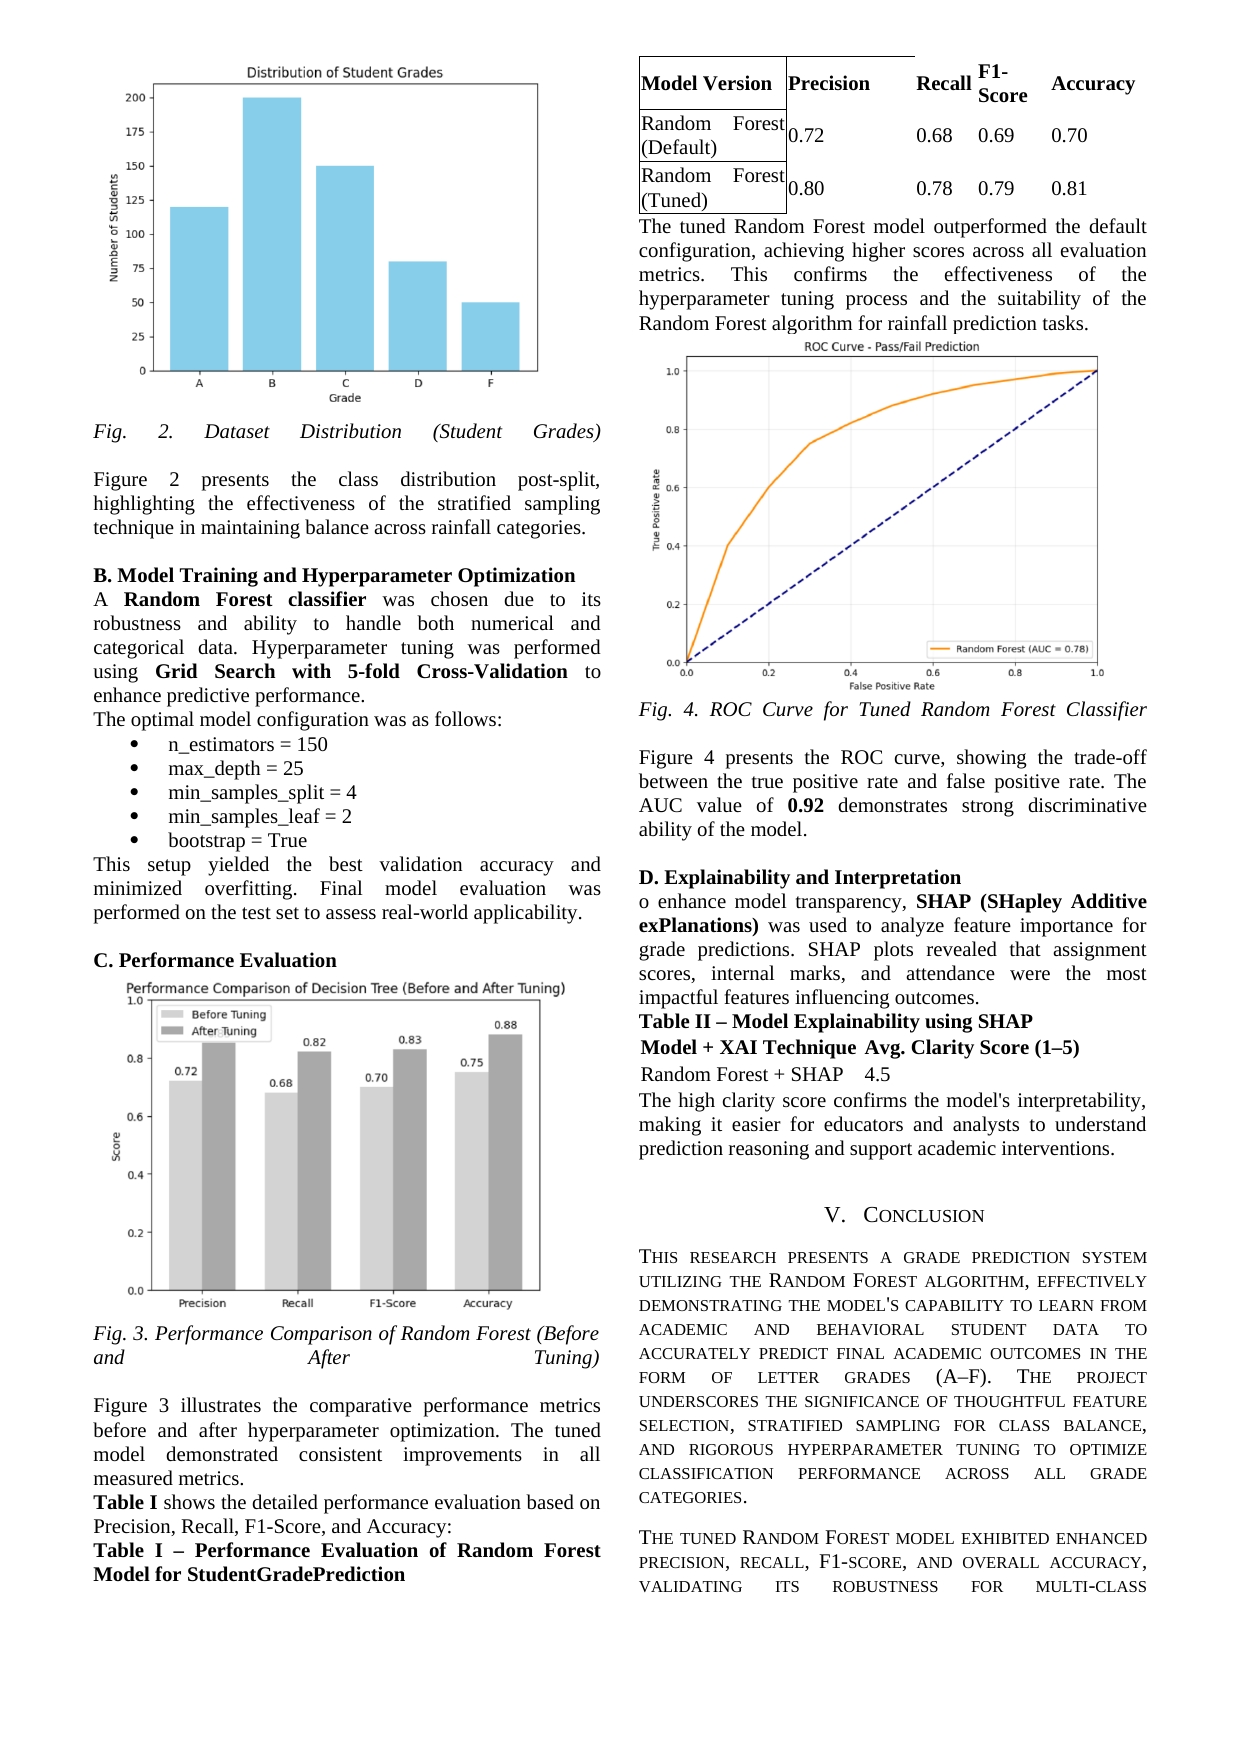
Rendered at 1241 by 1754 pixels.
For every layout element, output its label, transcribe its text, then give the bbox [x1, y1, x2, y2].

table_header F1-Score [976, 56, 1049, 108]
table_cell 0.69 [976, 109, 1049, 161]
table_cell 0.68 [915, 109, 976, 161]
text This setup yielded the best validation accuracy and minimized overfitting. Final model evaluation was performed on the test set to assess real-world applicability. [93, 852, 601, 924]
list min_samples_leaf = 2 [131, 804, 601, 828]
text o enhance model transparency, SHAP (SHapley Additive exPlanations) was used to analyze feature importance for grade predictions. SHAP plots revealed that assignment scores, internal marks, and attendance were the most impactful features influencing outcomes. [639, 889, 1147, 1009]
table_cell Random Forest + SHAP [639, 1061, 863, 1088]
text C. Performance Evaluation [93, 948, 601, 972]
list min_samples_split = 4 [131, 779, 601, 804]
subtitle V. Conclusion [661, 1201, 1147, 1227]
table_header Model + XAI Technique [639, 1034, 863, 1061]
picture [93, 972, 577, 1322]
text Table I – Performance Evaluation of Random Forest Model for StudentGradePrediction [93, 1538, 601, 1586]
table_cell 0.72 [787, 109, 914, 161]
table_cell Random Forest (Tuned) [640, 162, 786, 213]
text Table I shows the detailed performance evaluation based on Precision, Recall, F1-Score, and Accuracy: [93, 1490, 601, 1538]
table_cell 4.5 [863, 1061, 1086, 1088]
list max_depth = 25 [131, 756, 601, 779]
table_cell 0.70 [1049, 109, 1142, 161]
table_header Avg. Clarity Score (1–5) [863, 1034, 1086, 1061]
picture [93, 56, 577, 419]
text B. Model Training and Hyperparameter Optimization [93, 563, 601, 587]
table_cell 0.81 [1049, 161, 1142, 213]
table_cell 0.79 [976, 161, 1049, 213]
text Figure 3 illustrates the comparative performance metrics before and after hyperparameter optimization. The tuned model demonstrated consistent improvements in all measured metrics. [93, 1393, 601, 1490]
text The optimal model configuration was as follows: [93, 707, 601, 731]
table_header Precision [787, 57, 914, 108]
table_header Recall [915, 56, 976, 108]
text The high clarity score confirms the model's interpretability, making it easier for educators and analysts to understand prediction reasoning and support academic interventions. [639, 1088, 1147, 1160]
text Fig. 4. ROC Curve for Tuned Random Forest Classifier [639, 697, 1147, 745]
table_cell 0.80 [787, 161, 914, 213]
text The tuned Random Forest model outperformed the default configuration, achieving higher scores across all evaluation metrics. This confirms the effectiveness of the hyperparameter tuning process and the suitability of the Random Forest algorithm for rainfall prediction tasks. [639, 214, 1147, 334]
table_cell 0.78 [915, 161, 976, 213]
text Figure 4 presents the ROC curve, showing the trade-off between the true positive rate and false positive rate. The AUC value of 0.92 demonstrates strong discriminative ability of the model. [639, 745, 1147, 841]
text Fig. 3. Performance Comparison of Random Forest (Before and After Tuning) [93, 1321, 601, 1393]
picture [638, 334, 1123, 697]
subtitle This research presents a grade prediction system utilizing the Random Forest algorithm, effectively demonstrating the model's capability to learn from academic and behavioral student data to accurately predict final academic outcomes in the form of letter grades (A–F). The project underscores the significance of thoughtful feature selection, stratified sampling for class balance, and rigorous hyperparameter tuning to optimize classification performance across all grade categories. [639, 1244, 1147, 1508]
table_header Model Version [640, 57, 786, 108]
text Figure 2 presents the class distribution post-split, highlighting the effectiveness of the stratified sampling technique in maintaining balance across rainfall categories. [93, 467, 601, 539]
list n_estimators = 150 [131, 731, 601, 756]
table_header Accuracy [1049, 56, 1142, 108]
table_cell Random Forest (Default) [640, 110, 786, 161]
list bootstrap = True [131, 828, 601, 852]
text Table II – Model Explainability using SHAP [639, 1009, 1147, 1033]
text Fig. 2. Dataset Distribution (Student Grades) [93, 419, 601, 467]
text D. Explainability and Interpretation [639, 865, 1147, 889]
text A Random Forest classifier was chosen due to its robustness and ability to handle both numerical and categorical data. Hyperparameter tuning was performed using Grid Search with 5-fold Cross-Validation to enhance predictive performance. [93, 587, 601, 707]
